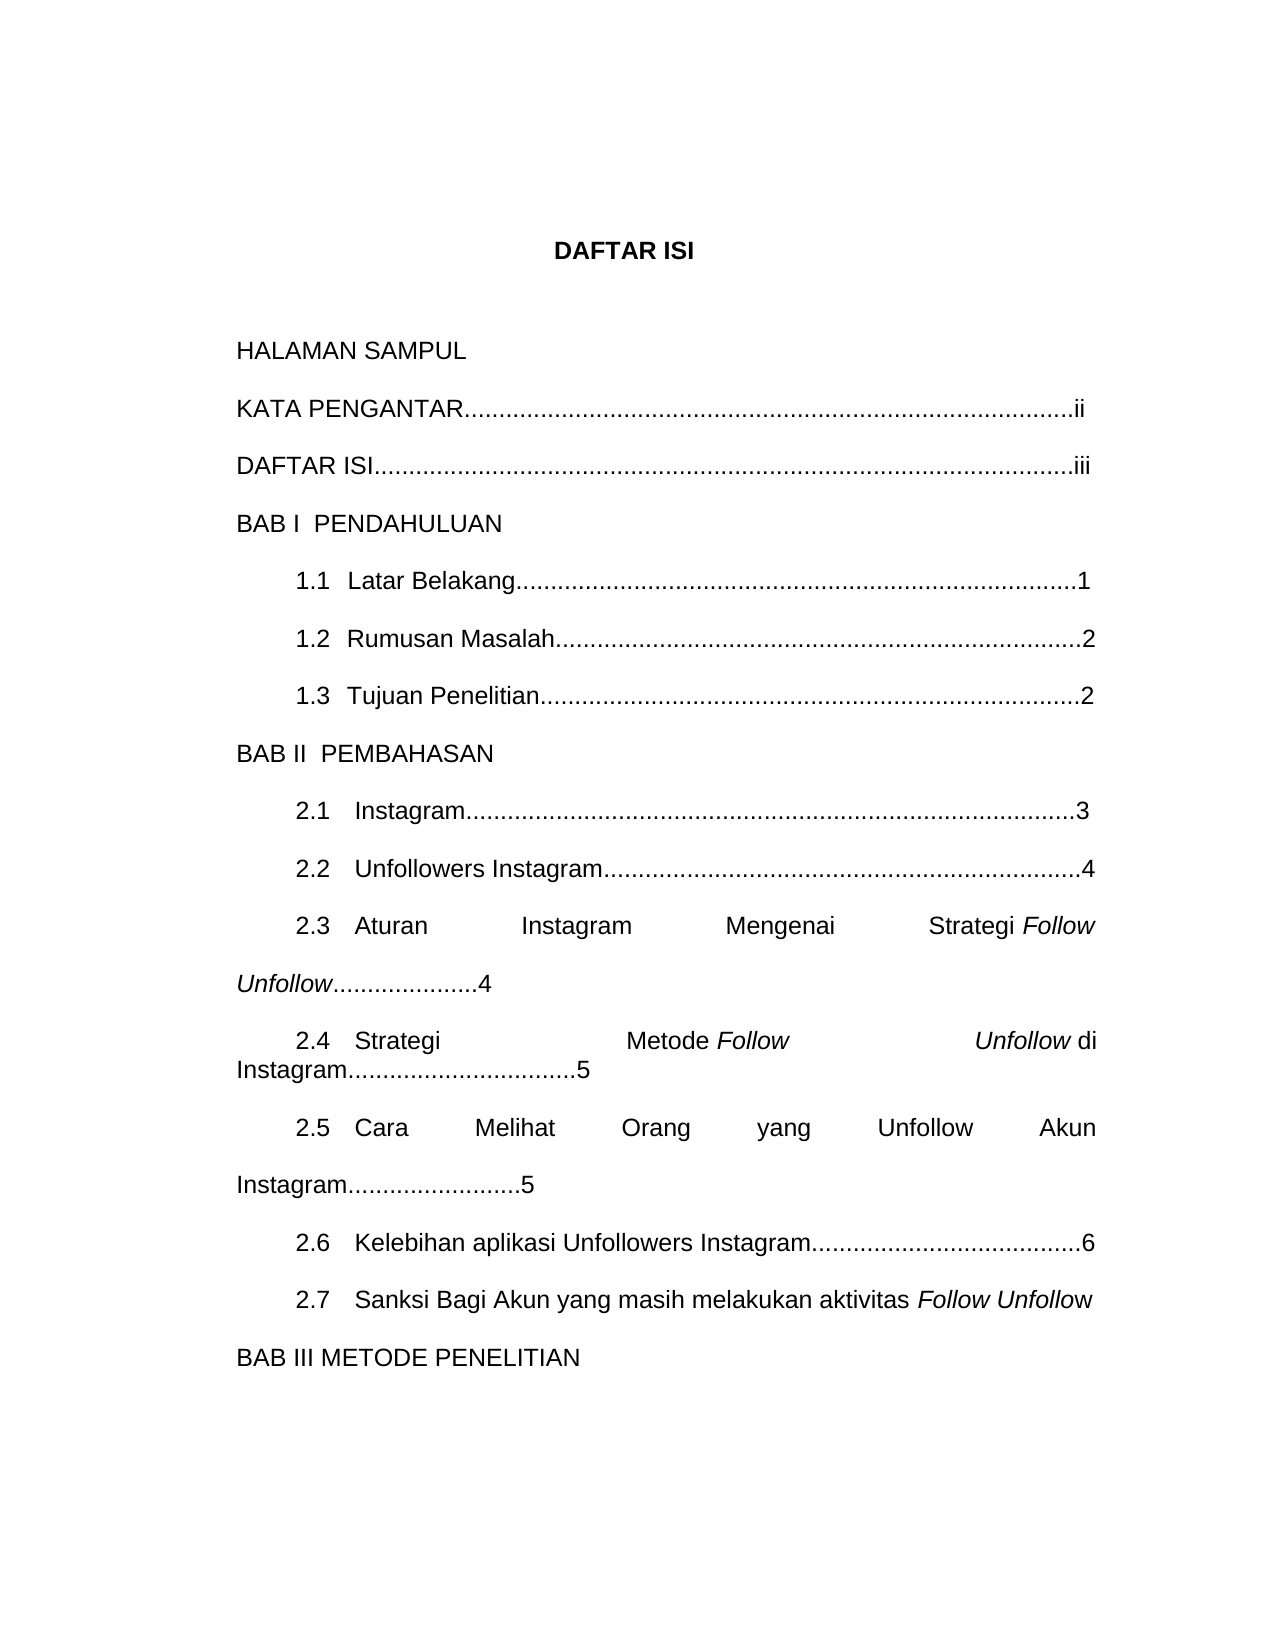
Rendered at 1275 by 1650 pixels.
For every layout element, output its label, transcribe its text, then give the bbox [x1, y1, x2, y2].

text 2.7 Sanksi Bagi Akun yang masih melakukan aktivitas Follow Unfollow [281, 1285, 1097, 1314]
text DAFTAR ISI.....................................................................................................iii [236, 451, 1097, 480]
list Tujuan Penelitian..............................................................................2 [295, 681, 1097, 710]
text 2.2 Unfollowers Instagram.....................................................................4 [236, 854, 1097, 882]
text KATA PENGANTAR........................................................................................ii [236, 394, 1097, 422]
text 2.6 Kelebihan aplikasi Unfollowers Instagram.......................................6 [236, 1228, 1097, 1257]
subtitle BAB I PENDAHULUAN [236, 509, 1097, 537]
text HALAMAN SAMPUL [236, 336, 1097, 365]
subtitle DAFTAR ISI [236, 236, 1012, 265]
subtitle BAB II PEMBAHASAN [236, 739, 1097, 767]
text 2.5 Cara Melihat Orang yang Unfollow Akun Instagram.........................5 [236, 1113, 1097, 1199]
list Latar Belakang.................................................................................1 [295, 566, 1097, 595]
list Rumusan Masalah............................................................................2 [295, 624, 1097, 652]
subtitle 2.1 Instagram........................................................................................3 [236, 796, 1097, 825]
text 2.3 Aturan Instagram Mengenai Strategi Follow Unfollow.....................4 [236, 911, 1097, 997]
text BAB III METODE PENELITIAN [236, 1343, 1097, 1372]
text 2.4 Strategi Metode Follow Unfollow di Instagram.................................5 [236, 1026, 1097, 1084]
